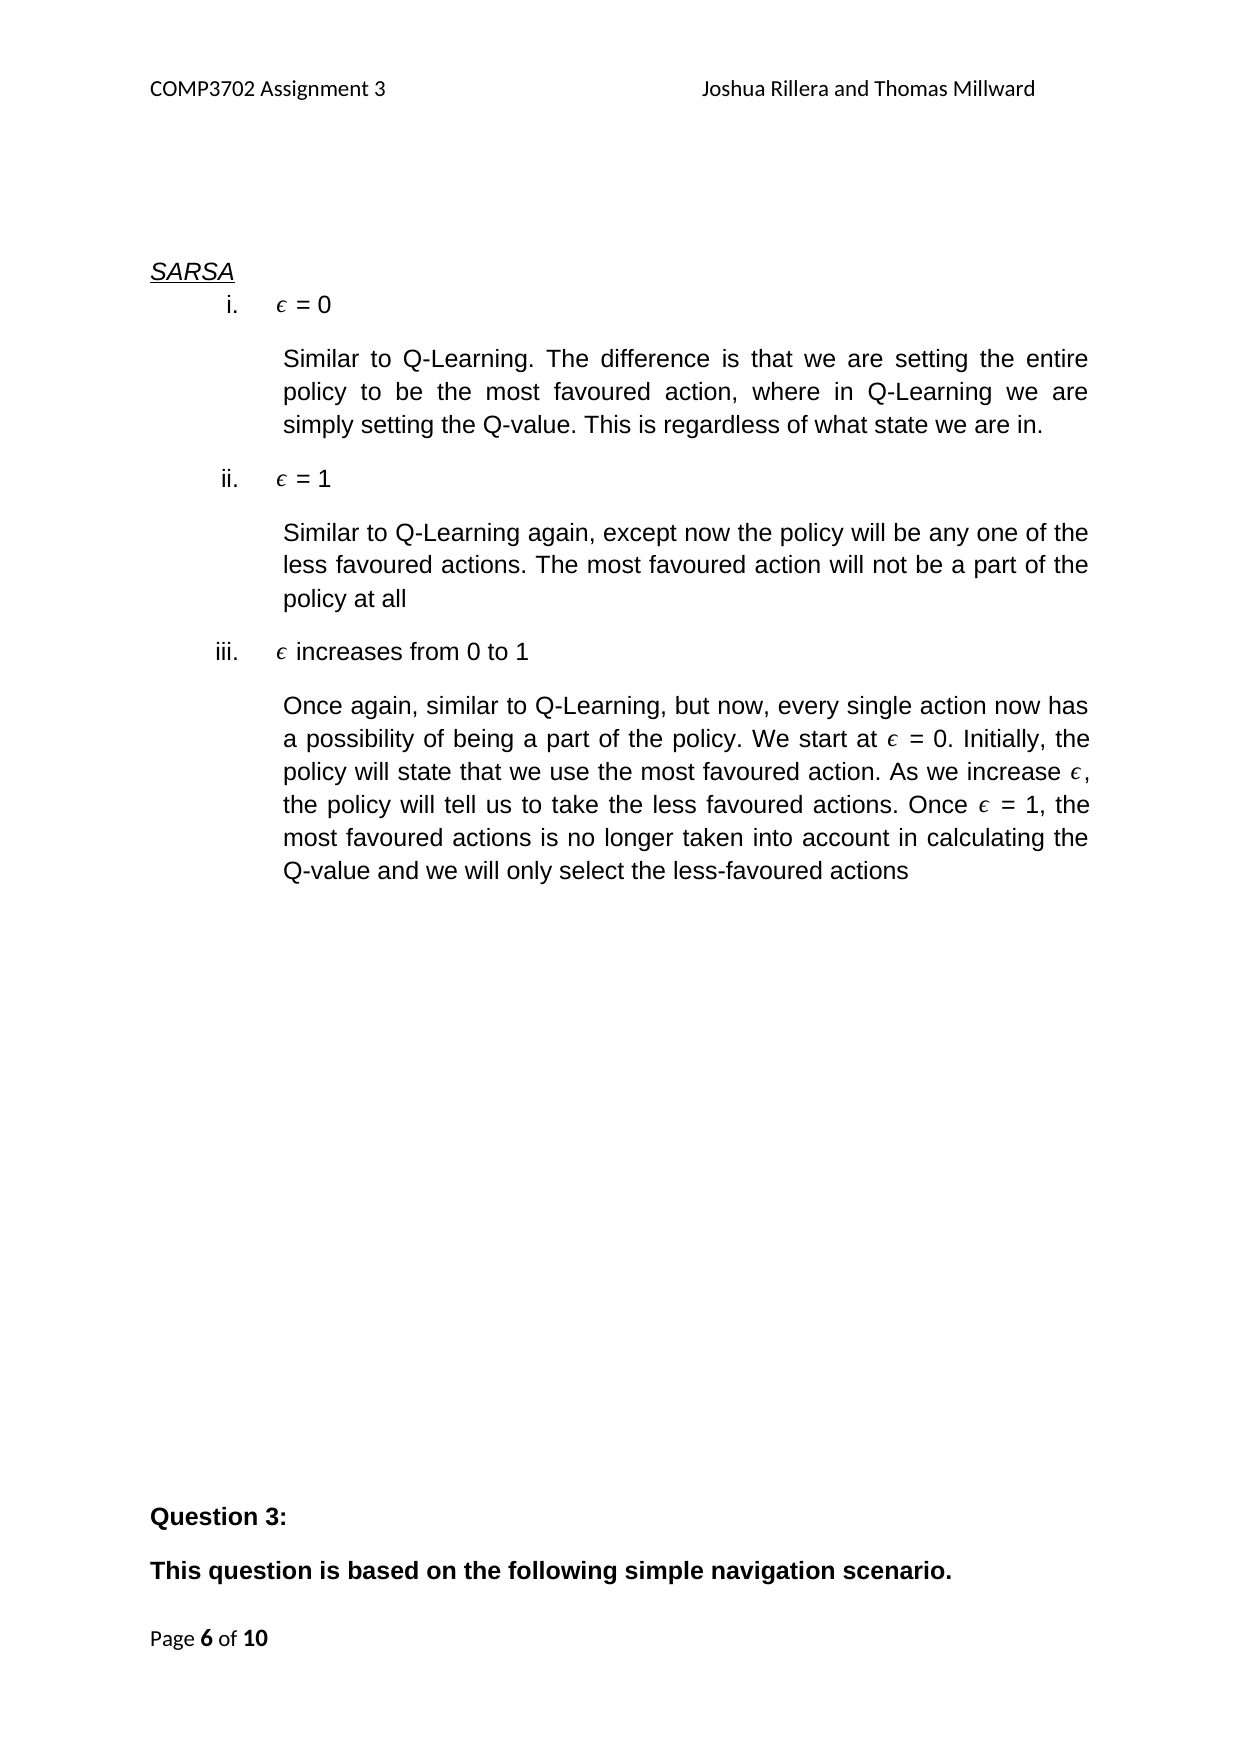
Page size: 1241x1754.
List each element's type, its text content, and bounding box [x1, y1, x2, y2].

text Question 3: [150, 1502, 1090, 1531]
text Once again, similar to Q-Learning, but now, every single action now has a possibility of being a part of the policy. We start at = 0. Initially, the policy will state that we use the most favoured action. As we increase , the policy will tell us to take the less favoured actions. Once = 1, the most favoured actions is no longer taken into account in calculating the Q-value and we will only select the less-favoured actions [283, 691, 1090, 885]
list SARSA [150, 257, 1090, 286]
text Similar to Q-Learning again, except now the policy will be any one of the less favoured actions. The most favoured action will not be a part of the policy at all [283, 517, 1090, 612]
text This question is based on the following simple navigation scenario. [150, 1556, 1090, 1584]
list = 1 [239, 464, 1090, 492]
list = 0 [239, 290, 1090, 319]
text Similar to Q-Learning. The difference is that we are setting the entire policy to be the most favoured action, where in Q-Learning we are simply setting the Q-value. This is regardless of what state we are in. [283, 344, 1090, 438]
list increases from 0 to 1 [239, 637, 1090, 666]
